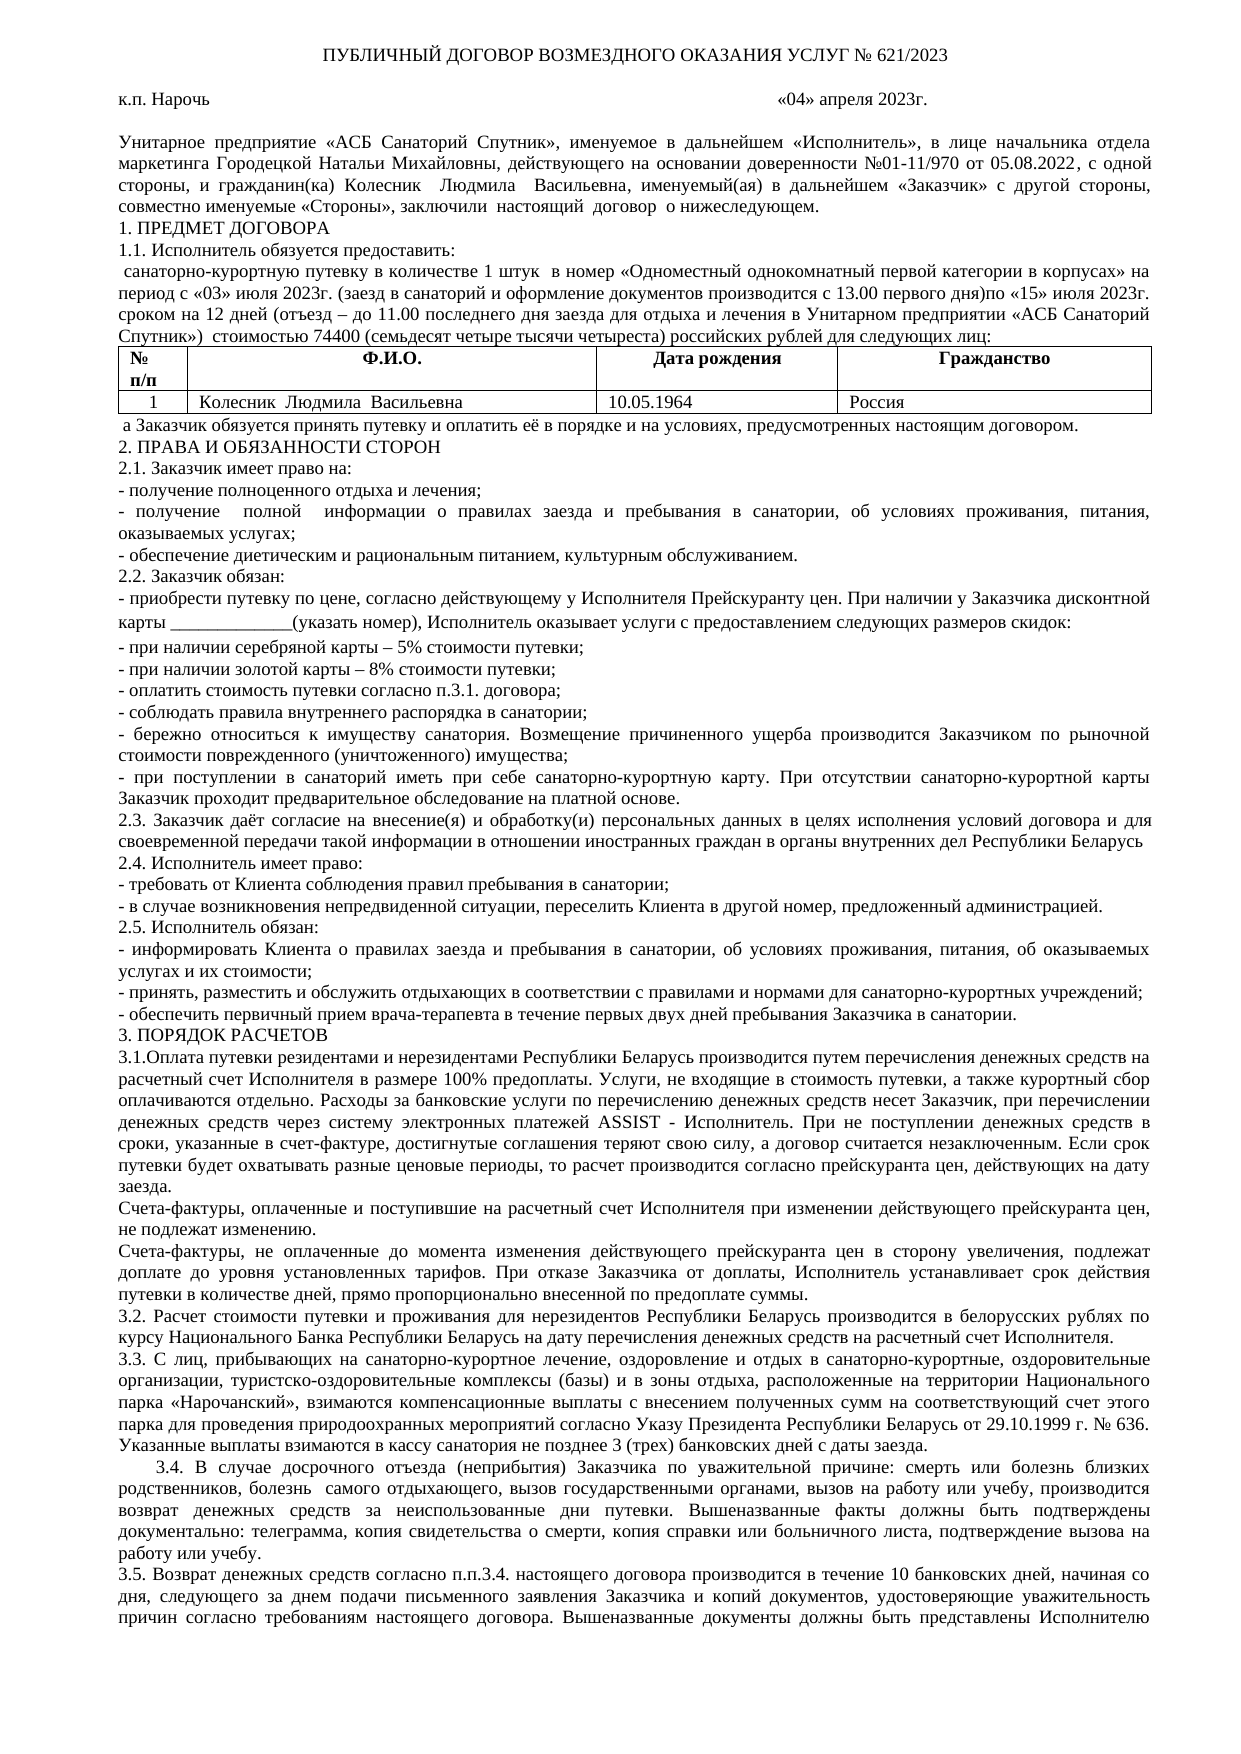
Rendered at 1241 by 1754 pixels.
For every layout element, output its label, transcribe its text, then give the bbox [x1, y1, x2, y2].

table_cell Россия [838, 391, 1151, 413]
text - требовать от Клиента соблюдения правил пребывания в санатории; [118, 873, 1152, 895]
text - принять, разместить и обслужить отдыхающих в соответствии с правилами и нормами для санаторно-курортных учреждений; [118, 981, 1152, 1003]
text а Заказчик обязуется принять путевку и оплатить её в порядке и на условиях, предусмотренных настоящим договором. [118, 414, 1152, 436]
table_header Ф.И.О. [188, 347, 596, 390]
text 2.1. Заказчик имеет право на: [118, 457, 1152, 479]
text 1.1. Исполнитель обязуется предоставить: [118, 238, 1152, 260]
text - бережно относиться к имуществу санатория. Возмещение причиненного ущерба производится Заказчиком по рыночной стоимости поврежденного (уничтоженного) имущества; [118, 722, 1152, 766]
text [118, 1563, 1152, 1628]
text 3.3. С лиц, прибывающих на санаторно-курортное лечение, оздоровление и отдых в санаторно-курортные, оздоровительные организации, туристско-оздоровительные комплексы (базы) и в зоны отдыха, расположенные на территории Национального парка «Нарочанский», взимаются компенсационные выплаты с внесением полученных сумм на соответствующий счет этого парка для проведения природоохранных мероприятий согласно Указу Президента Республики Беларусь от 29.10.1999 г. № 636. Указанные выплаты взимаются в кассу санатория не позднее 3 (трех) банковских дней с даты заезда. [118, 1348, 1152, 1456]
text - приобрести путевку по цене, согласно действующему у Исполнителя Прейскуранту цен. При наличии у Заказчика дисконтной карты _____________(указать номер), Исполнитель оказывает услуги с предоставлением следующих размеров скидок: [118, 587, 1152, 633]
text - в случае возникновения непредвиденной ситуации, переселить Клиента в другой номер, предложенный администрацией. [118, 895, 1152, 916]
text - информировать Клиента о правилах заезда и пребывания в санатории, об условиях проживания, питания, об оказываемых услугах и их стоимости; [118, 938, 1152, 981]
text - обеспечение диетическим и рациональным питанием, культурным обслуживанием. [118, 543, 1152, 565]
table_header № п/п [119, 347, 187, 390]
list 3.4. В случае досрочного отъезда (неприбытия) Заказчика по уважительной причине: смерть или болезнь близких родственников, болезнь самого отдыхающего, вызов государственными органами, вызов на работу или учебу, производится возврат денежных средств за неиспользованные дни путевки. Вышеназванные факты должны быть подтверждены документально: телеграмма, копия свидетельства о смерти, копия справки или больничного листа, подтверждение вызова на работу или учебу. [118, 1456, 1152, 1563]
text 2.5. Исполнитель обязан: [118, 916, 1152, 938]
table_cell 1 [119, 391, 187, 413]
text - соблюдать правила внутреннего распорядка в санатории; [118, 701, 1152, 722]
text 2.2. Заказчик обязан: [118, 565, 1152, 587]
text 2. ПРАВА И ОБЯЗАННОСТИ СТОРОН [118, 436, 1152, 457]
text - обеспечить первичный прием врача-терапевта в течение первых двух дней пребывания Заказчика в санатории. [118, 1003, 1152, 1024]
text - получение полной информации о правилах заезда и пребывания в санатории, об условиях проживания, питания, оказываемых услугах; [118, 500, 1152, 543]
text 2.3. Заказчик даёт согласие на внесение(я) и обработку(и) персональных данных в целях исполнения условий договора и для своевременной передачи такой информации в отношении иностранных граждан в органы внутренних дел Республики Беларусь [118, 809, 1152, 852]
text - при наличии серебряной карты – 5% стоимости путевки; [118, 636, 1152, 658]
text - оплатить стоимость путевки согласно п.3.1. договора; [118, 679, 1152, 701]
table_cell Колесник Людмила Васильевна [188, 391, 596, 413]
text - при поступлении в санаторий иметь при себе санаторно-курортную карту. При отсутствии санаторно-курортной карты Заказчик проходит предварительное обследование на платной основе. [118, 766, 1152, 809]
text 3.1.Оплата путевки резидентами и нерезидентами Республики Беларусь производится путем перечисления денежных средств на расчетный счет Исполнителя в размере 100% предоплаты. Услуги, не входящие в стоимость путевки, а также курортный сбор оплачиваются отдельно. Расходы за банковские услуги по перечислению денежных средств несет Заказчик, при перечислении денежных средств через систему электронных платежей ASSIST - Исполнитель. При не поступлении денежных средств в сроки, указанные в счет-фактуре, достигнутые соглашения теряют свою силу, а договор считается незаключенным. Если срок путевки будет охватывать разные ценовые периоды, то расчет производится согласно прейскуранта цен, действующих на дату заезда. [118, 1046, 1152, 1197]
text 1. ПРЕДМЕТ ДОГОВОРА [118, 217, 1152, 238]
text 2.4. Исполнитель имеет право: [118, 852, 1152, 873]
table_header Дата рождения [597, 347, 837, 390]
text ПУБЛИЧНЫЙ ДОГОВОР ВОЗМЕЗДНОГО ОКАЗАНИЯ УСЛУГ № 621/2023 [118, 44, 1152, 66]
text 3.2. Расчет стоимости путевки и проживания для нерезидентов Республики Беларусь производится в белорусских рублях по курсу Национального Банка Республики Беларусь на дату перечисления денежных средств на расчетный счет Исполнителя. [118, 1304, 1152, 1348]
text Счета-фактуры, оплаченные и поступившие на расчетный счет Исполнителя при изменении действующего прейскуранта цен, не подлежат изменению. [118, 1197, 1152, 1240]
table_cell 10.05.1964 [597, 391, 837, 413]
table_header Гражданство [838, 347, 1151, 390]
text к.п. Нарочь «04» апреля 2023г. [118, 87, 1152, 109]
text санаторно-курортную путевку в количестве 1 штук в номер «Одноместный однокомнатный первой категории в корпусах» на период с «03» июля 2023г. (заезд в санаторий и оформление документов производится с 13.00 первого дня)по «15» июля 2023г. сроком на 12 дней (отъезд – до 11.00 последнего дня заезда для отдыха и лечения в Унитарном предприятии «АСБ Санаторий Спутник») стоимостью 74400 (семьдесят четыре тысячи четыреста) российских рублей для следующих лиц: [118, 260, 1152, 346]
text Счета-фактуры, не оплаченные до момента изменения действующего прейскуранта цен в сторону увеличения, подлежат доплате до уровня установленных тарифов. При отказе Заказчика от доплаты, Исполнитель устанавливает срок действия путевки в количестве дней, прямо пропорционально внесенной по предоплате суммы. [118, 1240, 1152, 1304]
text - получение полноценного отдыха и лечения; [118, 479, 1152, 500]
text - при наличии золотой карты – 8% стоимости путевки; [118, 658, 1152, 679]
text Унитарное предприятие «АСБ Санаторий Спутник», именуемое в дальнейшем «Исполнитель», в лице начальника отдела маркетинга Городецкой Натальи Михайловны, действующего на основании доверенности №01-11/970 от 05.08.2022, с одной стороны, и гражданин(ка) Колесник Людмила Васильевна, именуемый(ая) в дальнейшем «Заказчик» с другой стороны, совместно именуемые «Стороны», заключили настоящий договор о нижеследующем. [118, 131, 1152, 217]
text 3. ПОРЯДОК РАСЧЕТОВ [118, 1024, 1152, 1046]
